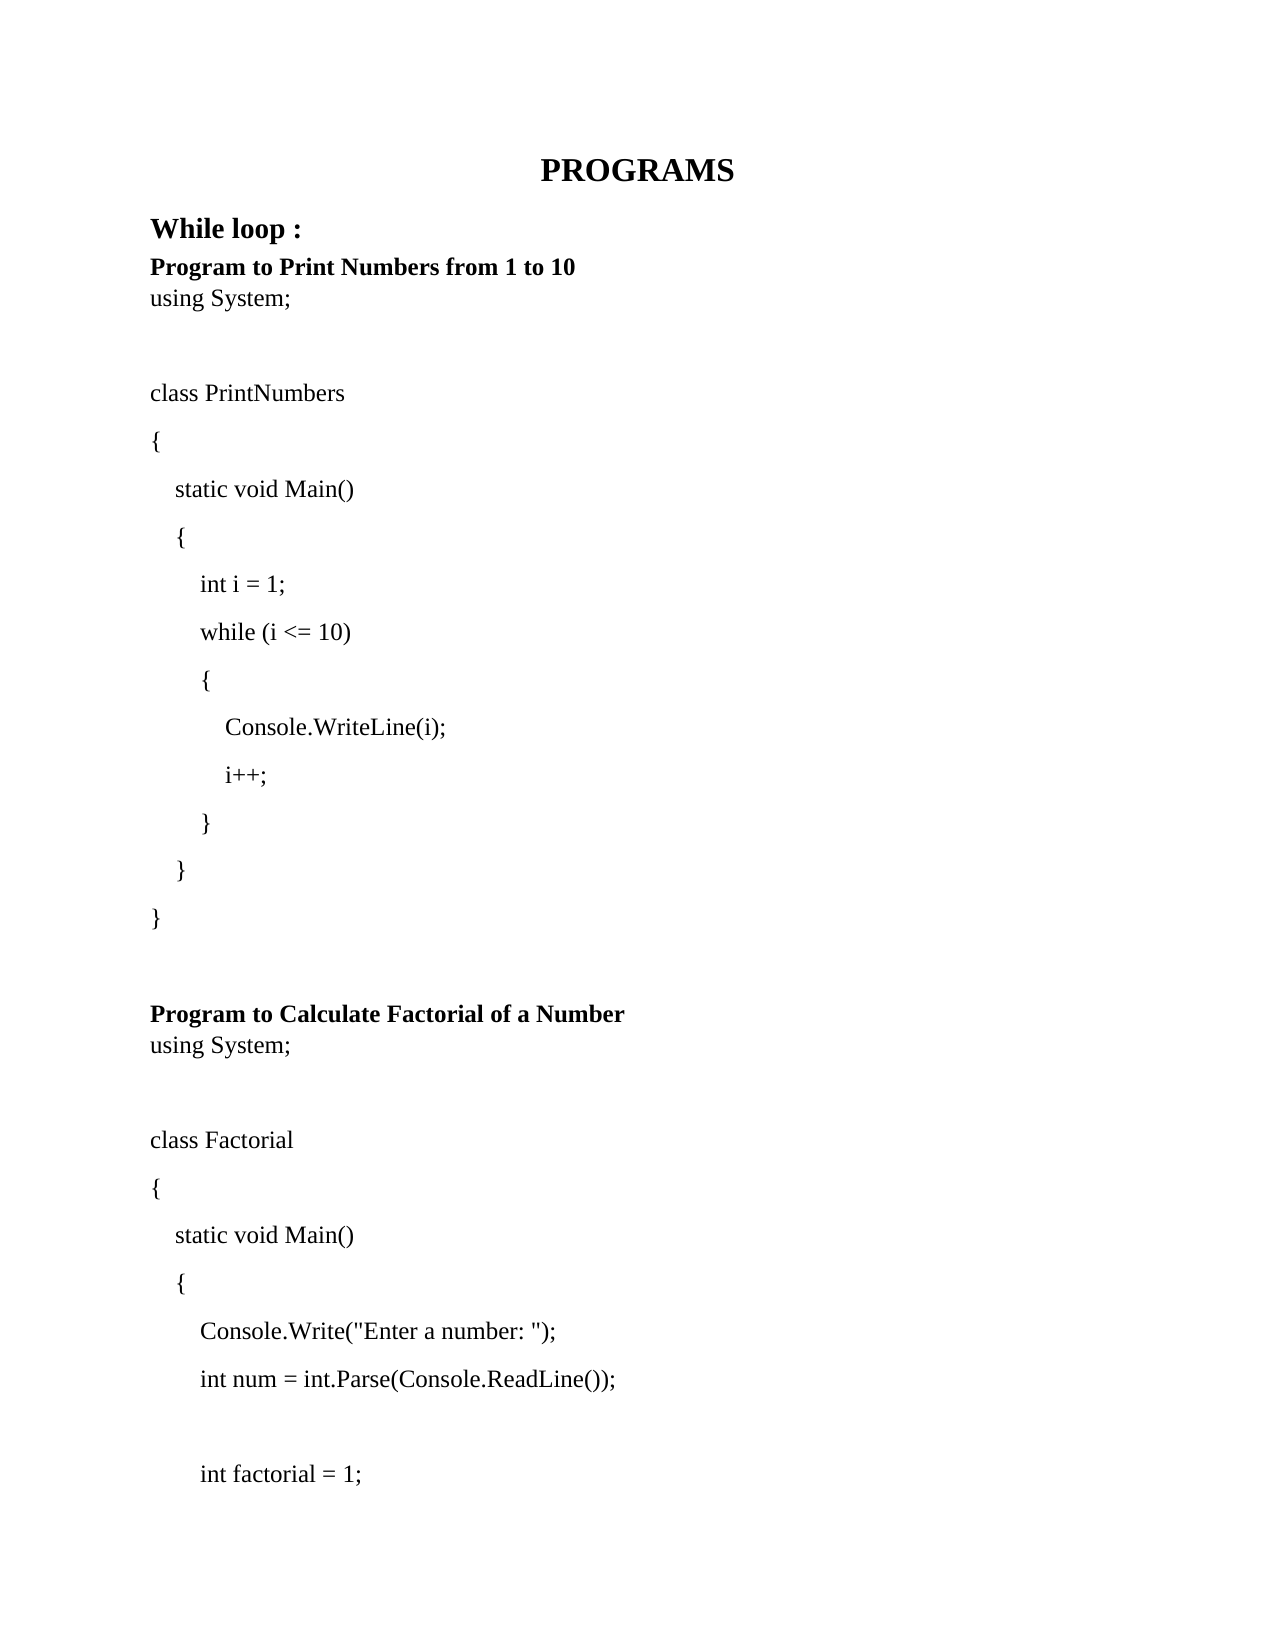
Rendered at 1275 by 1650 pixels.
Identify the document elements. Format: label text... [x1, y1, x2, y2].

text Console.Write("Enter a number: "); [150, 1316, 1125, 1345]
text } [150, 856, 1125, 884]
text { [150, 1268, 1125, 1297]
text int factorial = 1; [150, 1459, 1125, 1488]
subtitle Program to Calculate Factorial of a Number [150, 999, 1125, 1027]
text static void Main() [150, 1221, 1125, 1249]
text static void Main() [150, 474, 1125, 503]
subtitle Program to Print Numbers from 1 to 10 [150, 252, 1125, 281]
subtitle While loop : [150, 212, 1125, 245]
subtitle PROGRAMS [150, 150, 1125, 188]
text using System; [150, 283, 1125, 312]
text int i = 1; [150, 569, 1125, 598]
text using System; [150, 1030, 1125, 1058]
text Console.WriteLine(i); [150, 712, 1125, 741]
text class Factorial [150, 1125, 1125, 1154]
text } [150, 808, 1125, 837]
text { [150, 1173, 1125, 1202]
text class PrintNumbers [150, 378, 1125, 407]
text { [150, 522, 1125, 550]
text int num = int.Parse(Console.ReadLine()); [150, 1364, 1125, 1392]
text { [150, 665, 1125, 693]
text i++; [150, 760, 1125, 789]
text } [150, 903, 1125, 932]
text { [150, 426, 1125, 455]
text while (i <= 10) [150, 617, 1125, 646]
